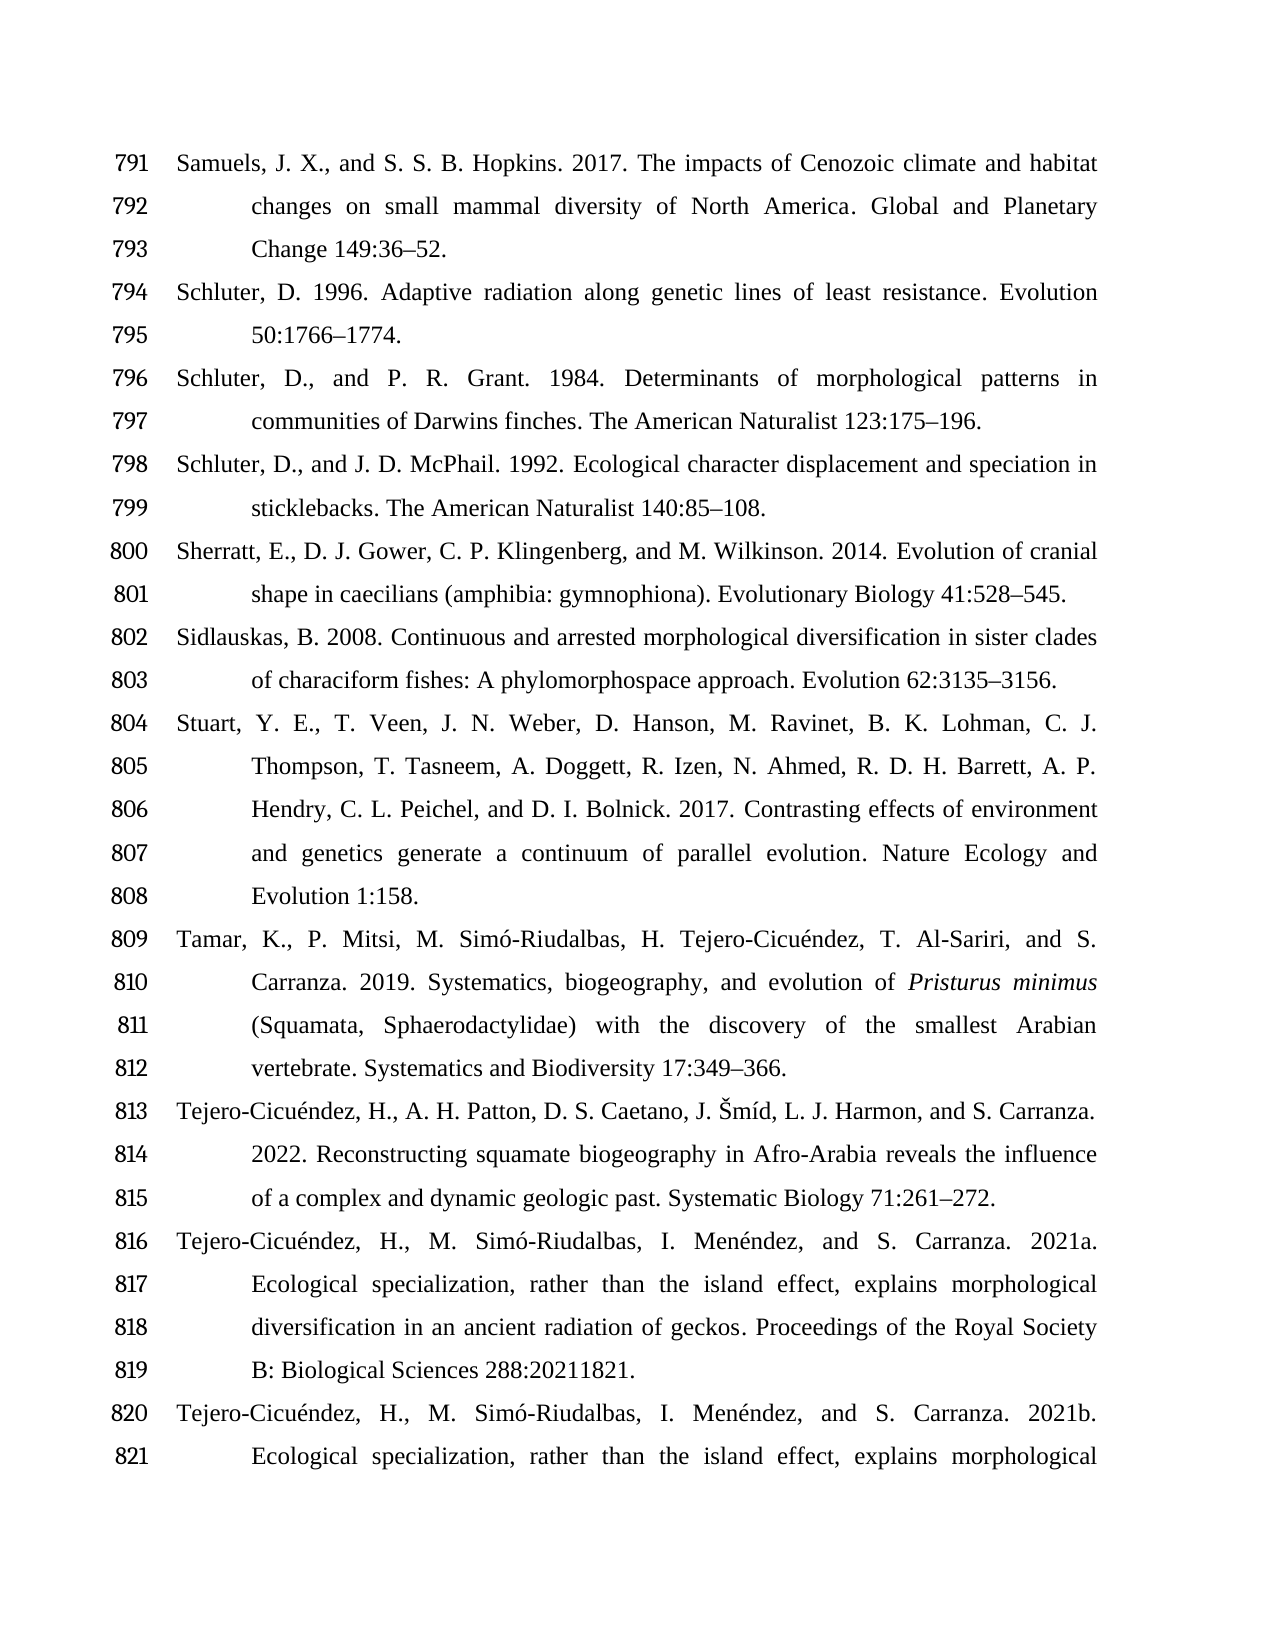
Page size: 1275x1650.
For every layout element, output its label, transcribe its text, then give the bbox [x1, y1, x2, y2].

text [176, 1398, 1098, 1470]
text Schluter, D., and P. R. Grant. 1984. Determinants of morphological patterns in communities of Darwins finches. The American Naturalist 123:175–196. [176, 363, 1098, 435]
text Schluter, D. 1996. Adaptive radiation along genetic lines of least resistance. Evolution 50:1766–1774. [176, 277, 1098, 349]
text Tejero-Cicuéndez, H., M. Simó-Riudalbas, I. Menéndez, and S. Carranza. 2021a. Ecological specialization, rather than the island effect, explains morphological diversification in an ancient radiation of geckos. Proceedings of the Royal Society B: Biological Sciences 288:20211821. [176, 1226, 1098, 1384]
text Sidlauskas, B. 2008. Continuous and arrested morphological diversification in sister clades of characiform fishes: A phylomorphospace approach. Evolution 62:3135–3156. [176, 622, 1098, 694]
text Samuels, J. X., and S. S. B. Hopkins. 2017. The impacts of Cenozoic climate and habitat changes on small mammal diversity of North America. Global and Planetary Change 149:36–52. [176, 148, 1098, 263]
text Schluter, D., and J. D. McPhail. 1992. Ecological character displacement and speciation in sticklebacks. The American Naturalist 140:85–108. [176, 449, 1098, 521]
text Tejero-Cicuéndez, H., A. H. Patton, D. S. Caetano, J. Šmíd, L. J. Harmon, and S. Carranza. 2022. Reconstructing squamate biogeography in Afro-Arabia reveals the influence of a complex and dynamic geologic past. Systematic Biology 71:261–272. [176, 1096, 1098, 1211]
text Tamar, K., P. Mitsi, M. Simó-Riudalbas, H. Tejero-Cicuéndez, T. Al-Sariri, and S. Carranza. 2019. Systematics, biogeography, and evolution of Pristurus minimus (Squamata, Sphaerodactylidae) with the discovery of the smallest Arabian vertebrate. Systematics and Biodiversity 17:349–366. [176, 924, 1098, 1082]
text Sherratt, E., D. J. Gower, C. P. Klingenberg, and M. Wilkinson. 2014. Evolution of cranial shape in caecilians (amphibia: gymnophiona). Evolutionary Biology 41:528–545. [176, 536, 1098, 608]
text Stuart, Y. E., T. Veen, J. N. Weber, D. Hanson, M. Ravinet, B. K. Lohman, C. J. Thompson, T. Tasneem, A. Doggett, R. Izen, N. Ahmed, R. D. H. Barrett, A. P. Hendry, C. L. Peichel, and D. I. Bolnick. 2017. Contrasting effects of environment and genetics generate a continuum of parallel evolution. Nature Ecology and Evolution 1:158. [176, 708, 1098, 909]
